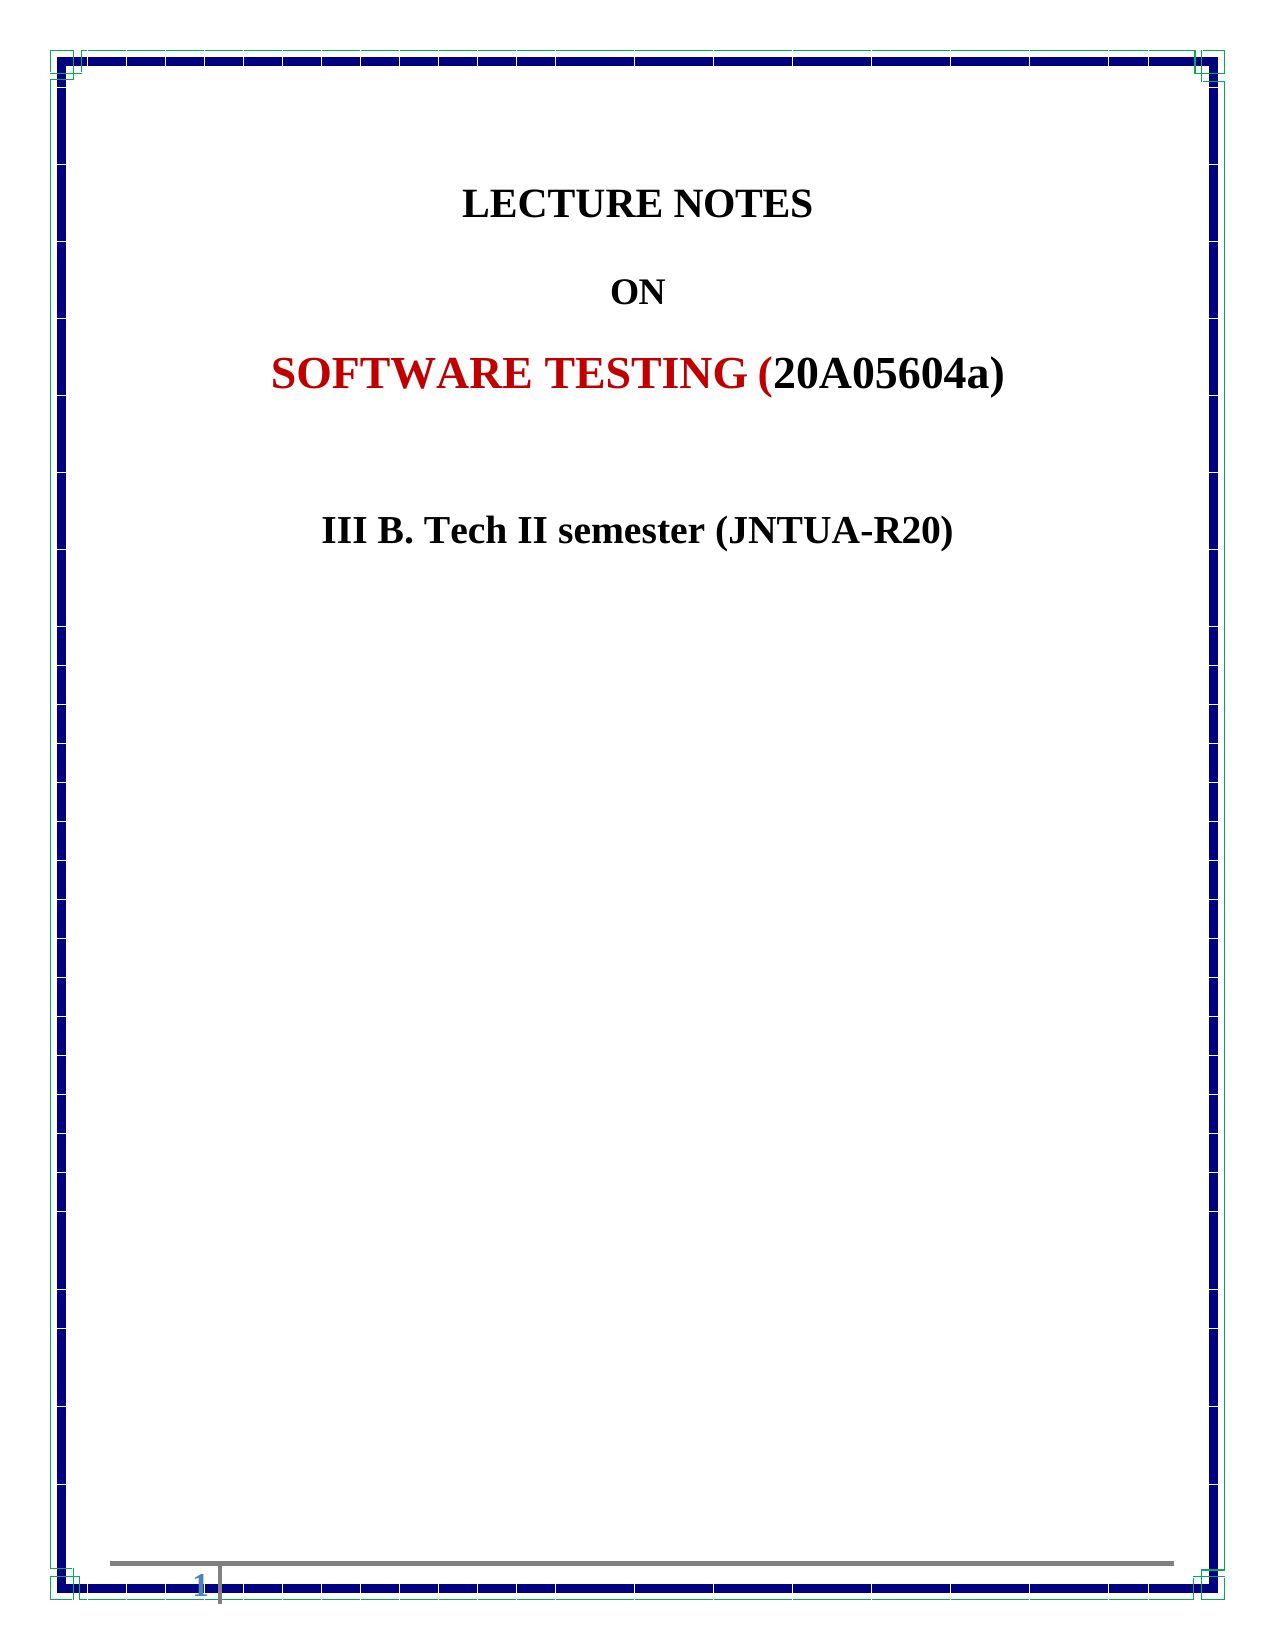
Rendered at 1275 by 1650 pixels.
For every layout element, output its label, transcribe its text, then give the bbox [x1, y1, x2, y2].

text ON [168, 269, 1108, 313]
title SOFTWARE TESTING (20A05604a) [184, 346, 1091, 398]
text III B. Tech II semester (JNTUA-R20) [168, 506, 1107, 552]
text LECTURE NOTES [168, 178, 1107, 226]
